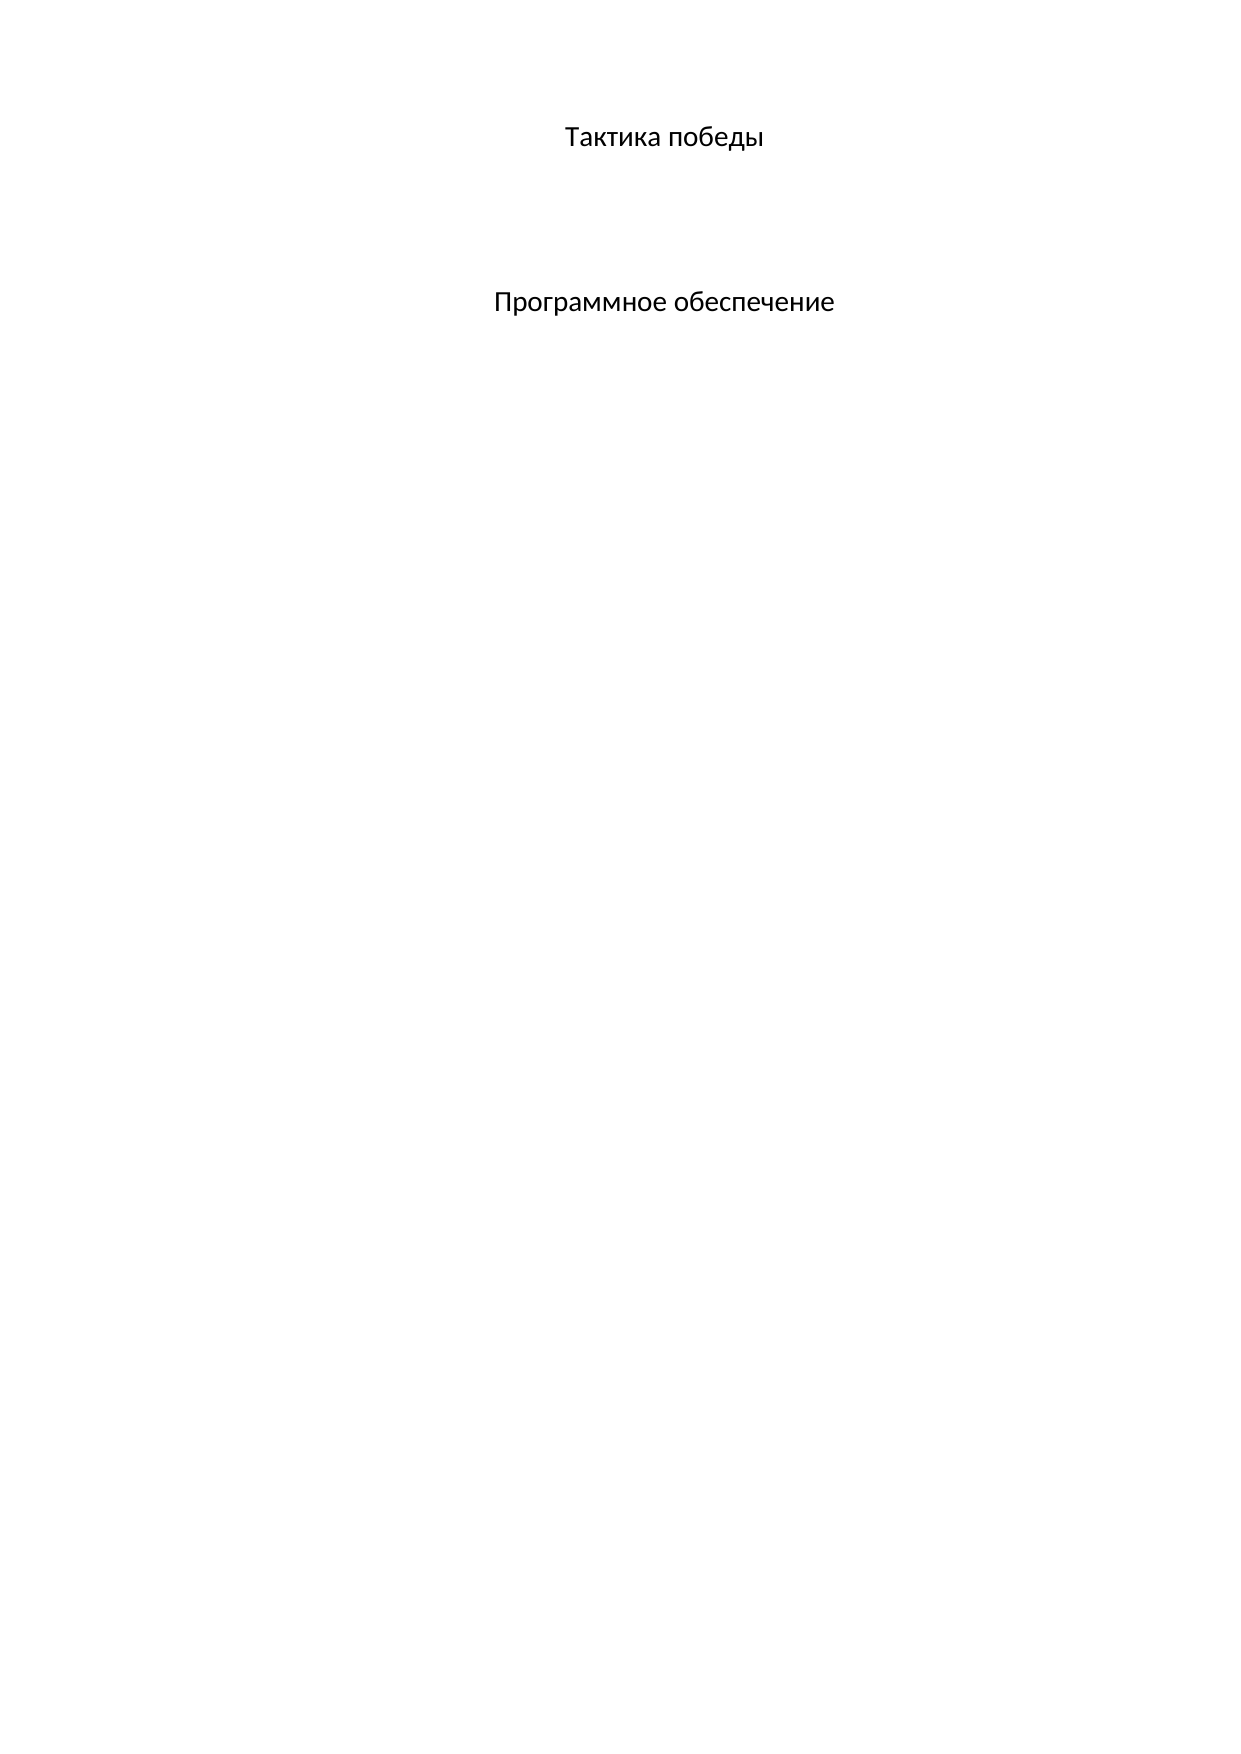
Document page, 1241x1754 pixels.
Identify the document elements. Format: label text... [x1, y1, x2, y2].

text Тактика победы [177, 118, 1152, 154]
text Программное обеспечение [177, 283, 1152, 319]
